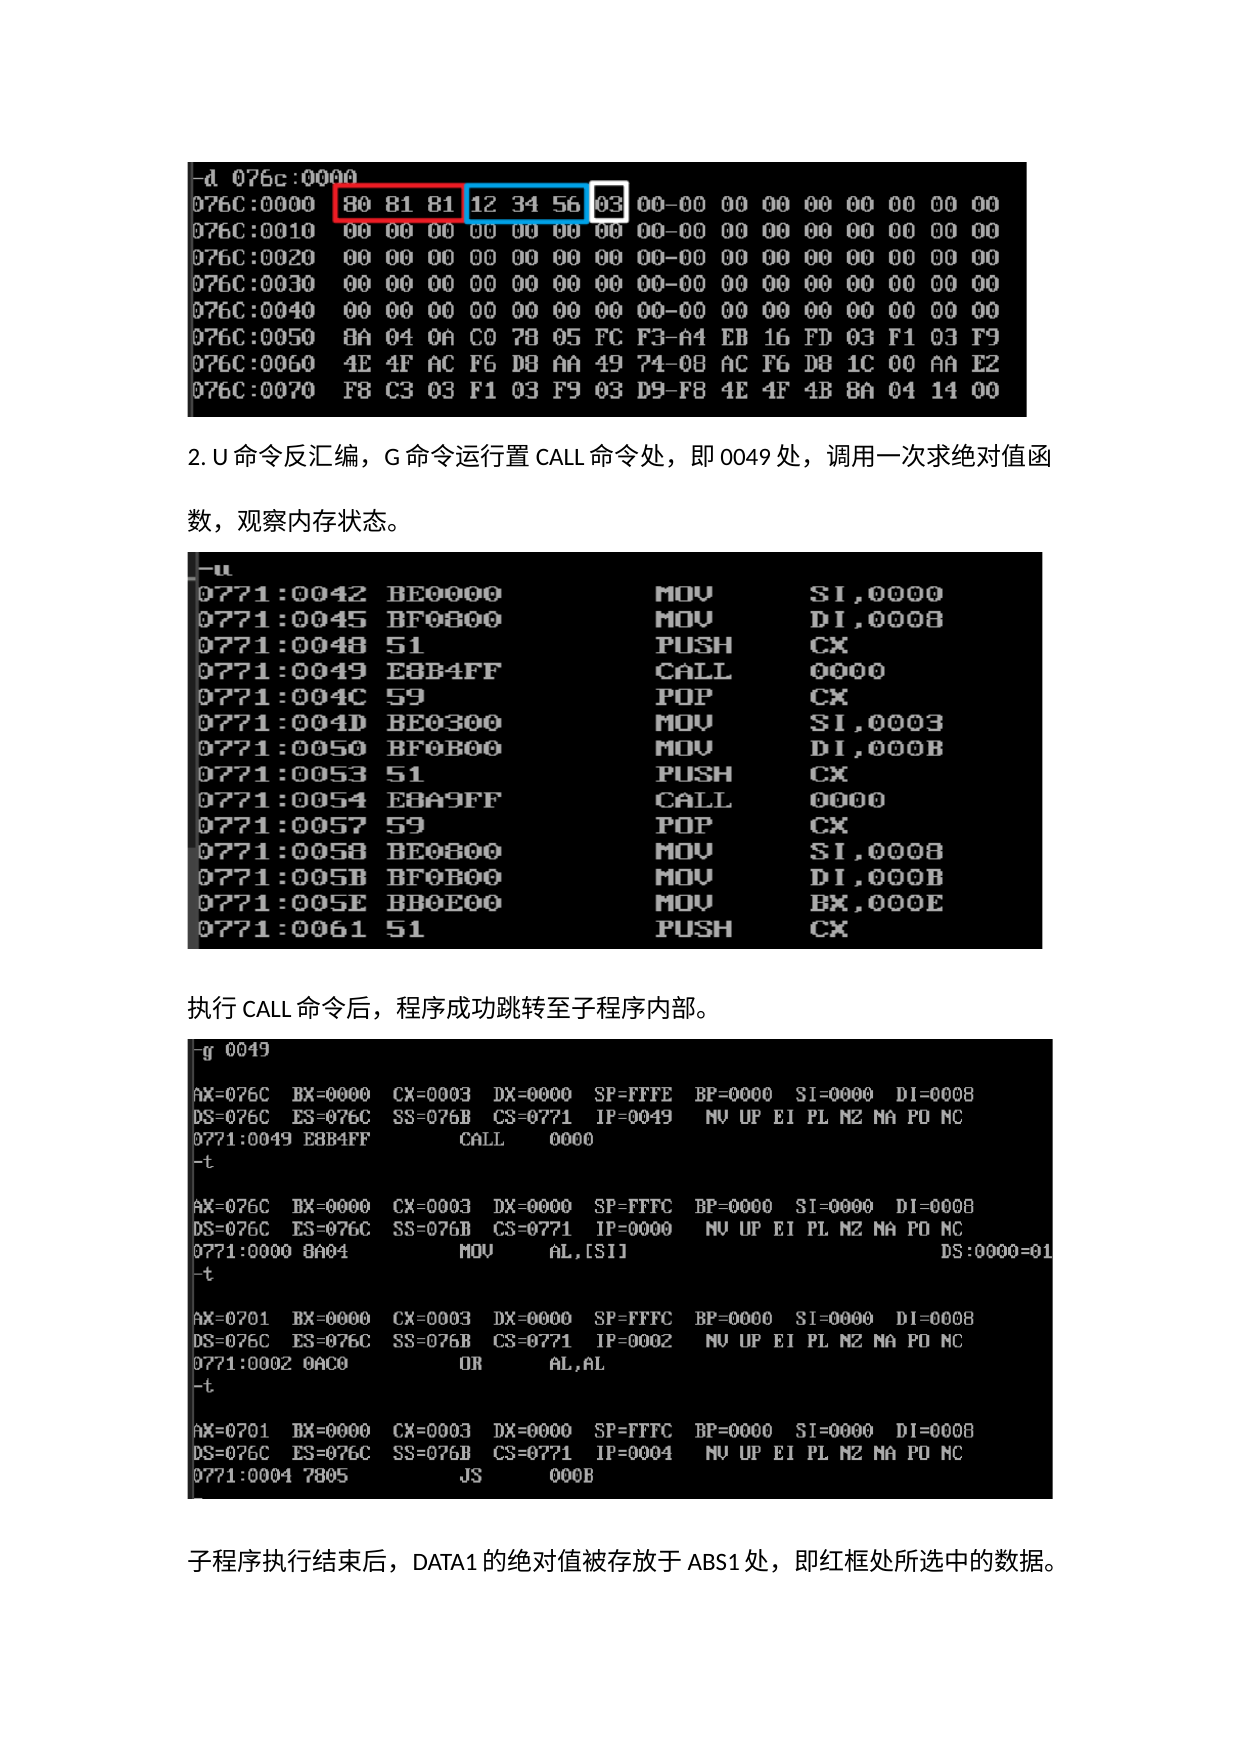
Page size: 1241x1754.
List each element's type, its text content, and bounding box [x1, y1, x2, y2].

text 执行CALL命令后，程序成功跳转至子程序内部。 [187, 974, 1053, 1039]
picture [187, 552, 1043, 949]
picture [187, 1039, 1053, 1499]
picture [187, 162, 1027, 417]
text 子程序执行结束后，DATA1的绝对值被存放于ABS1处，即红框处所选中的数据。 [187, 1527, 1053, 1592]
text 2. U命令反汇编，G命令运行置CALL命令处，即0049处，调用一次求绝对值函数，观察内存状态。 [187, 422, 1053, 552]
